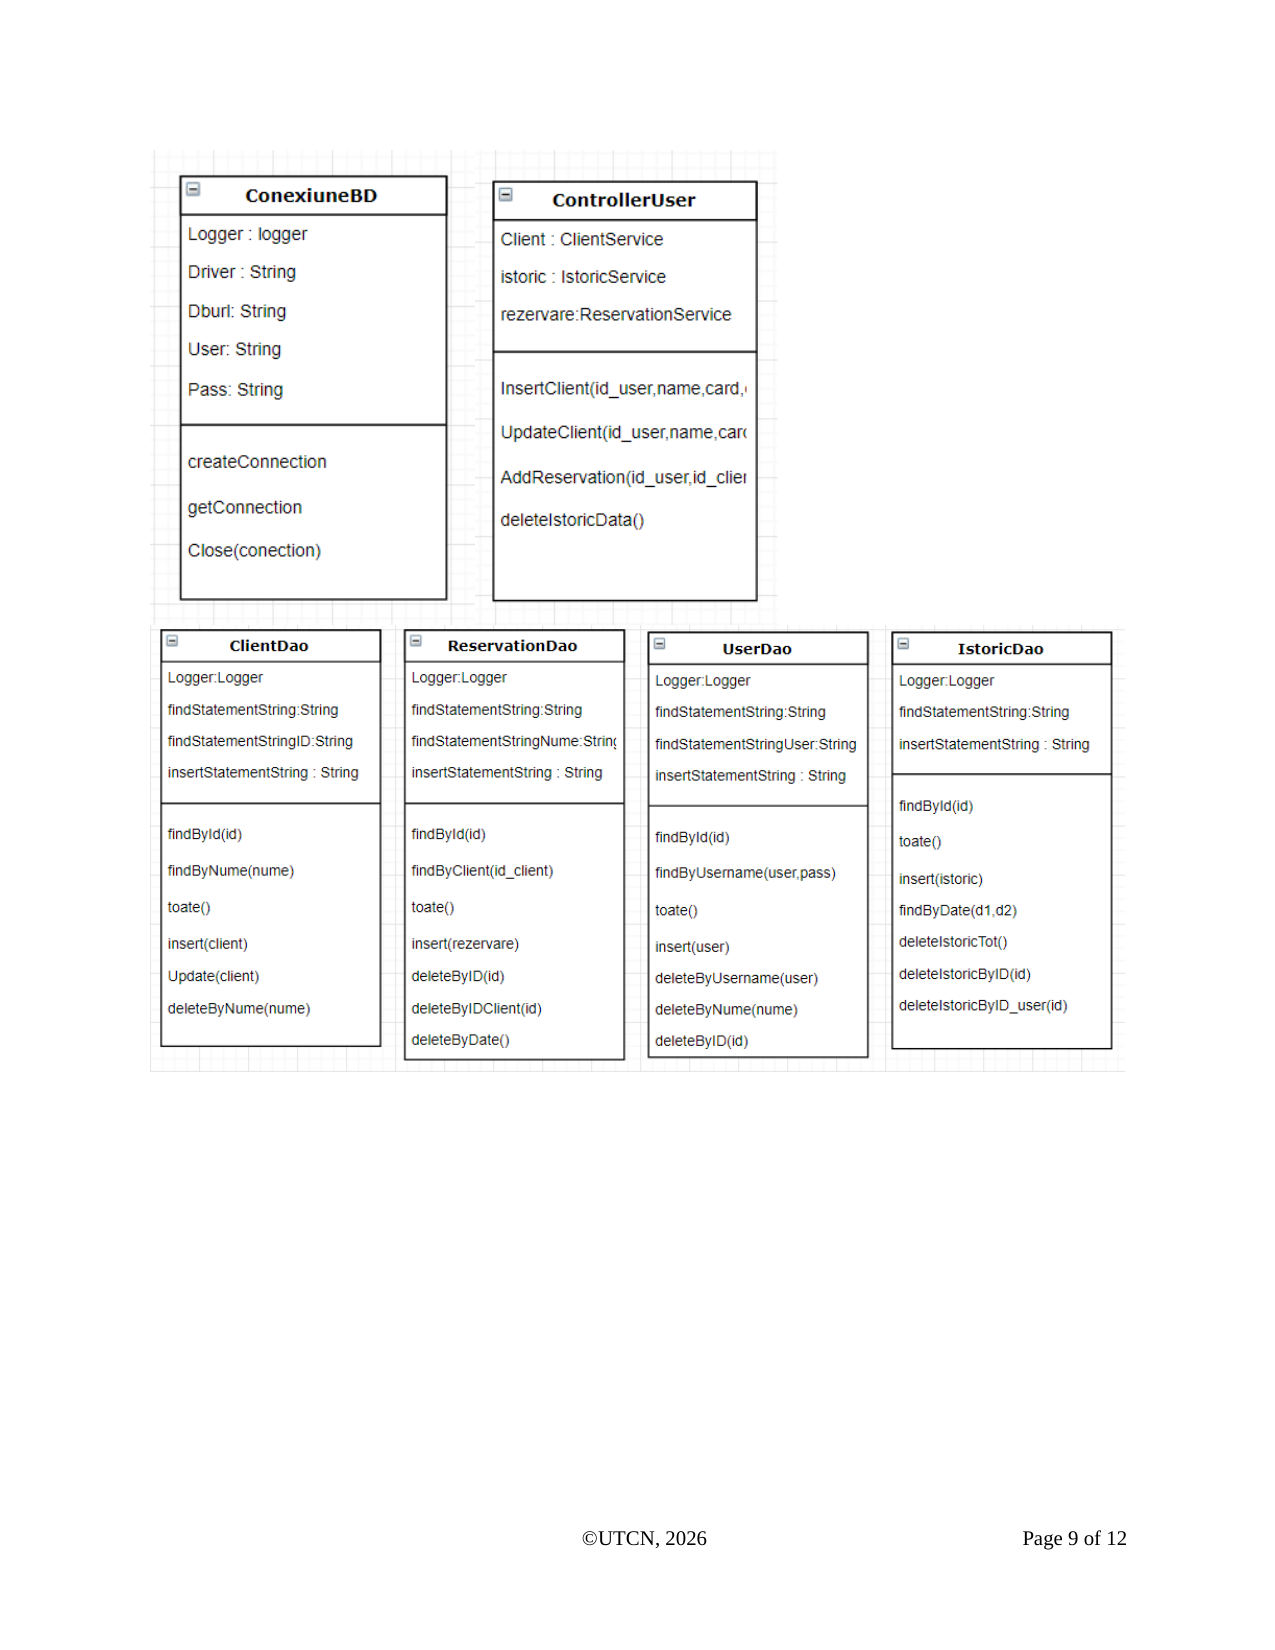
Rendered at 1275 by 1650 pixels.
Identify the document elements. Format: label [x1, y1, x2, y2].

picture [150, 150, 1125, 1072]
